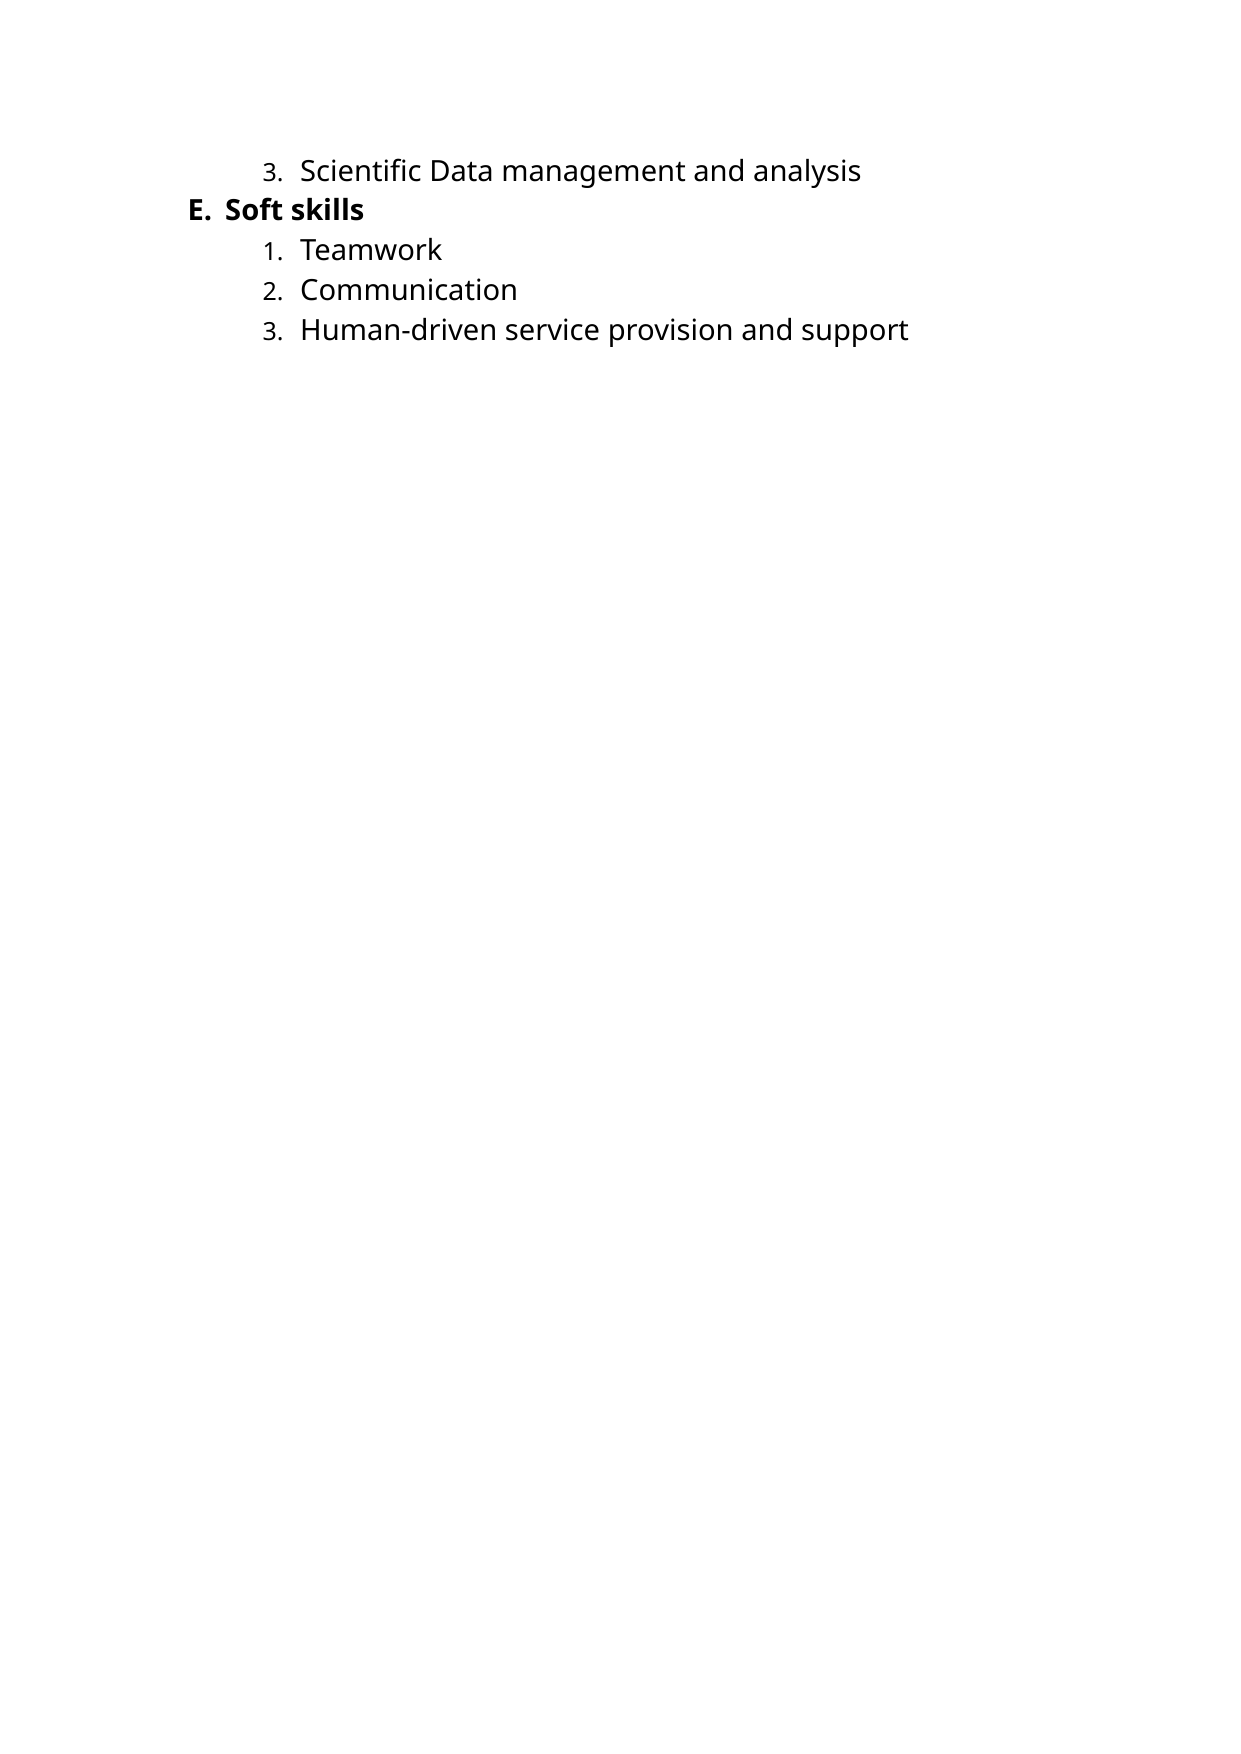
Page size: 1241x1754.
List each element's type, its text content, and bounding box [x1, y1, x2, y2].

list Teamwork [262, 229, 1090, 269]
list Scientific Data management and analysis [262, 150, 1090, 190]
list Human-driven service provision and support [262, 309, 1090, 348]
list Communication [262, 269, 1090, 309]
list Soft skills [187, 190, 1090, 229]
